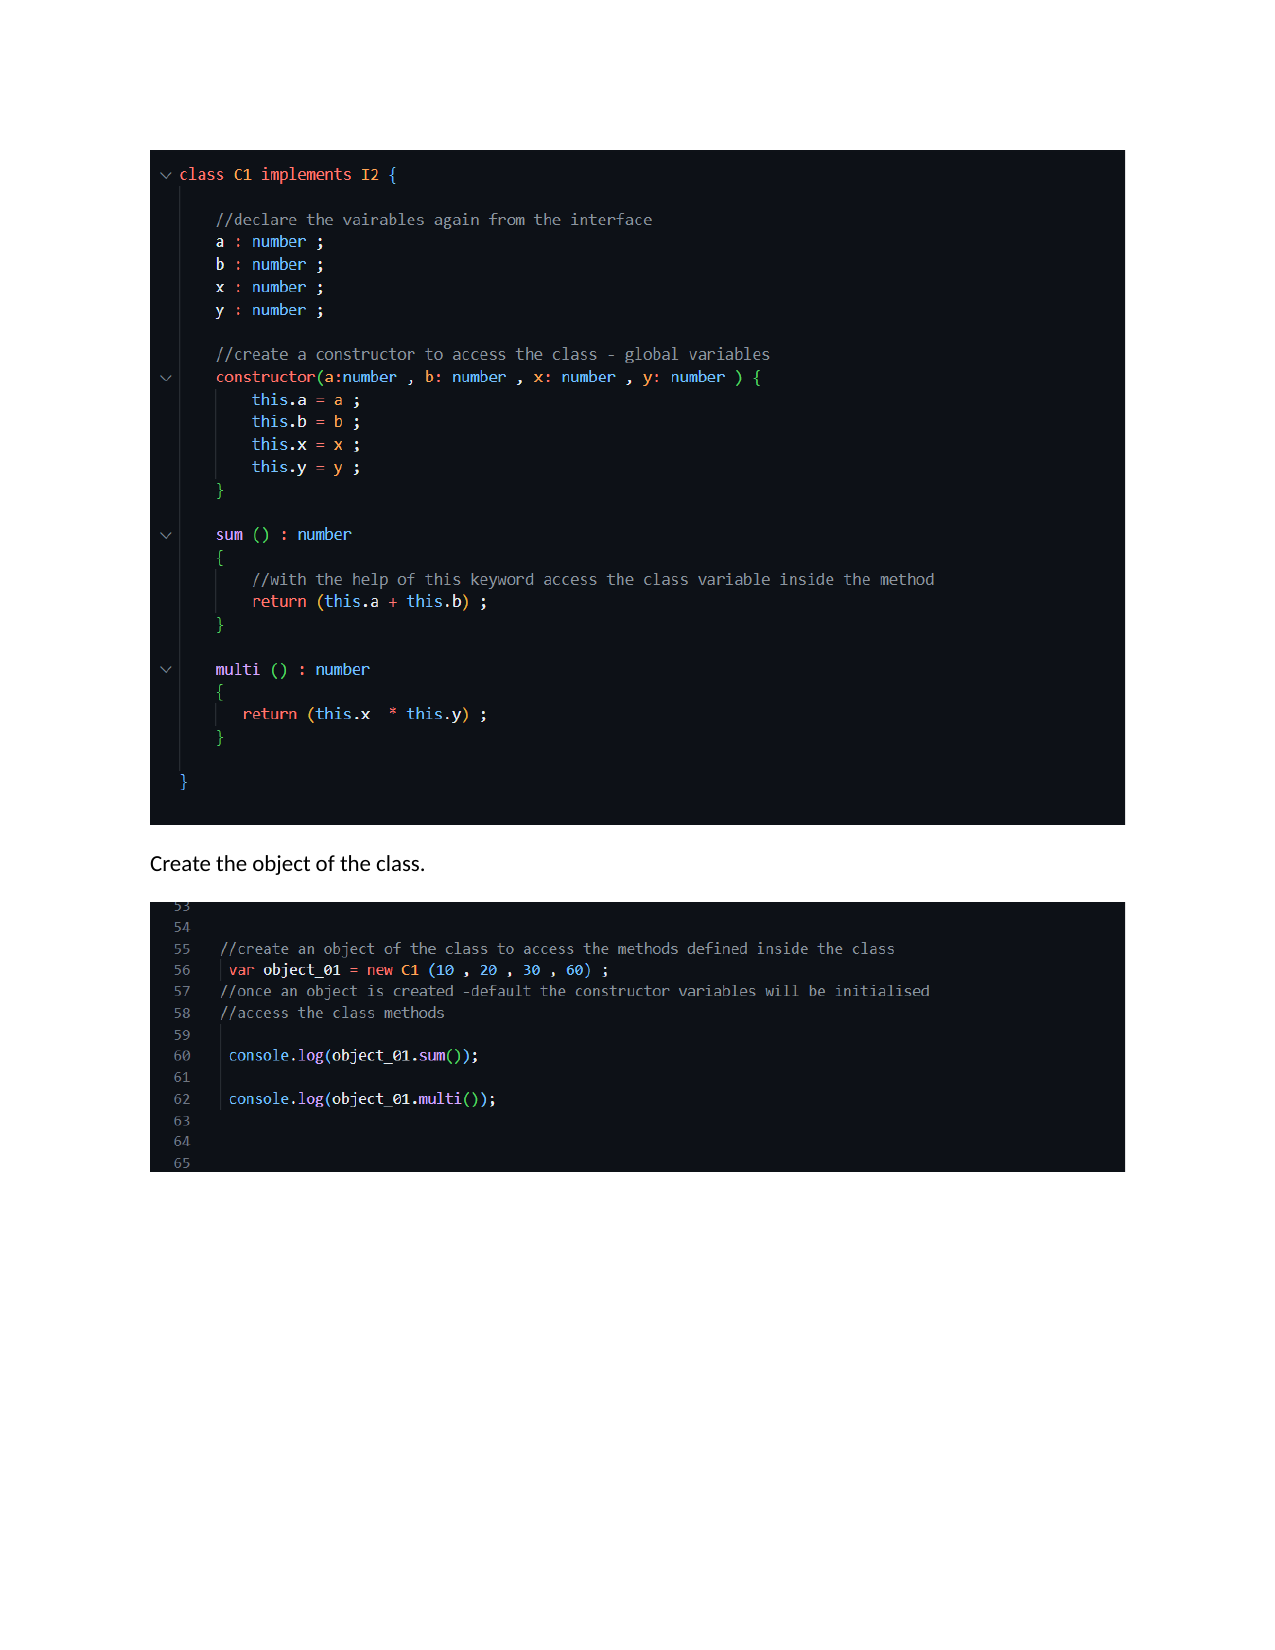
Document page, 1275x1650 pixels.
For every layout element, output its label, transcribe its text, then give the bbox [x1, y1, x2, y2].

text Create the object of the class. [150, 849, 1125, 877]
